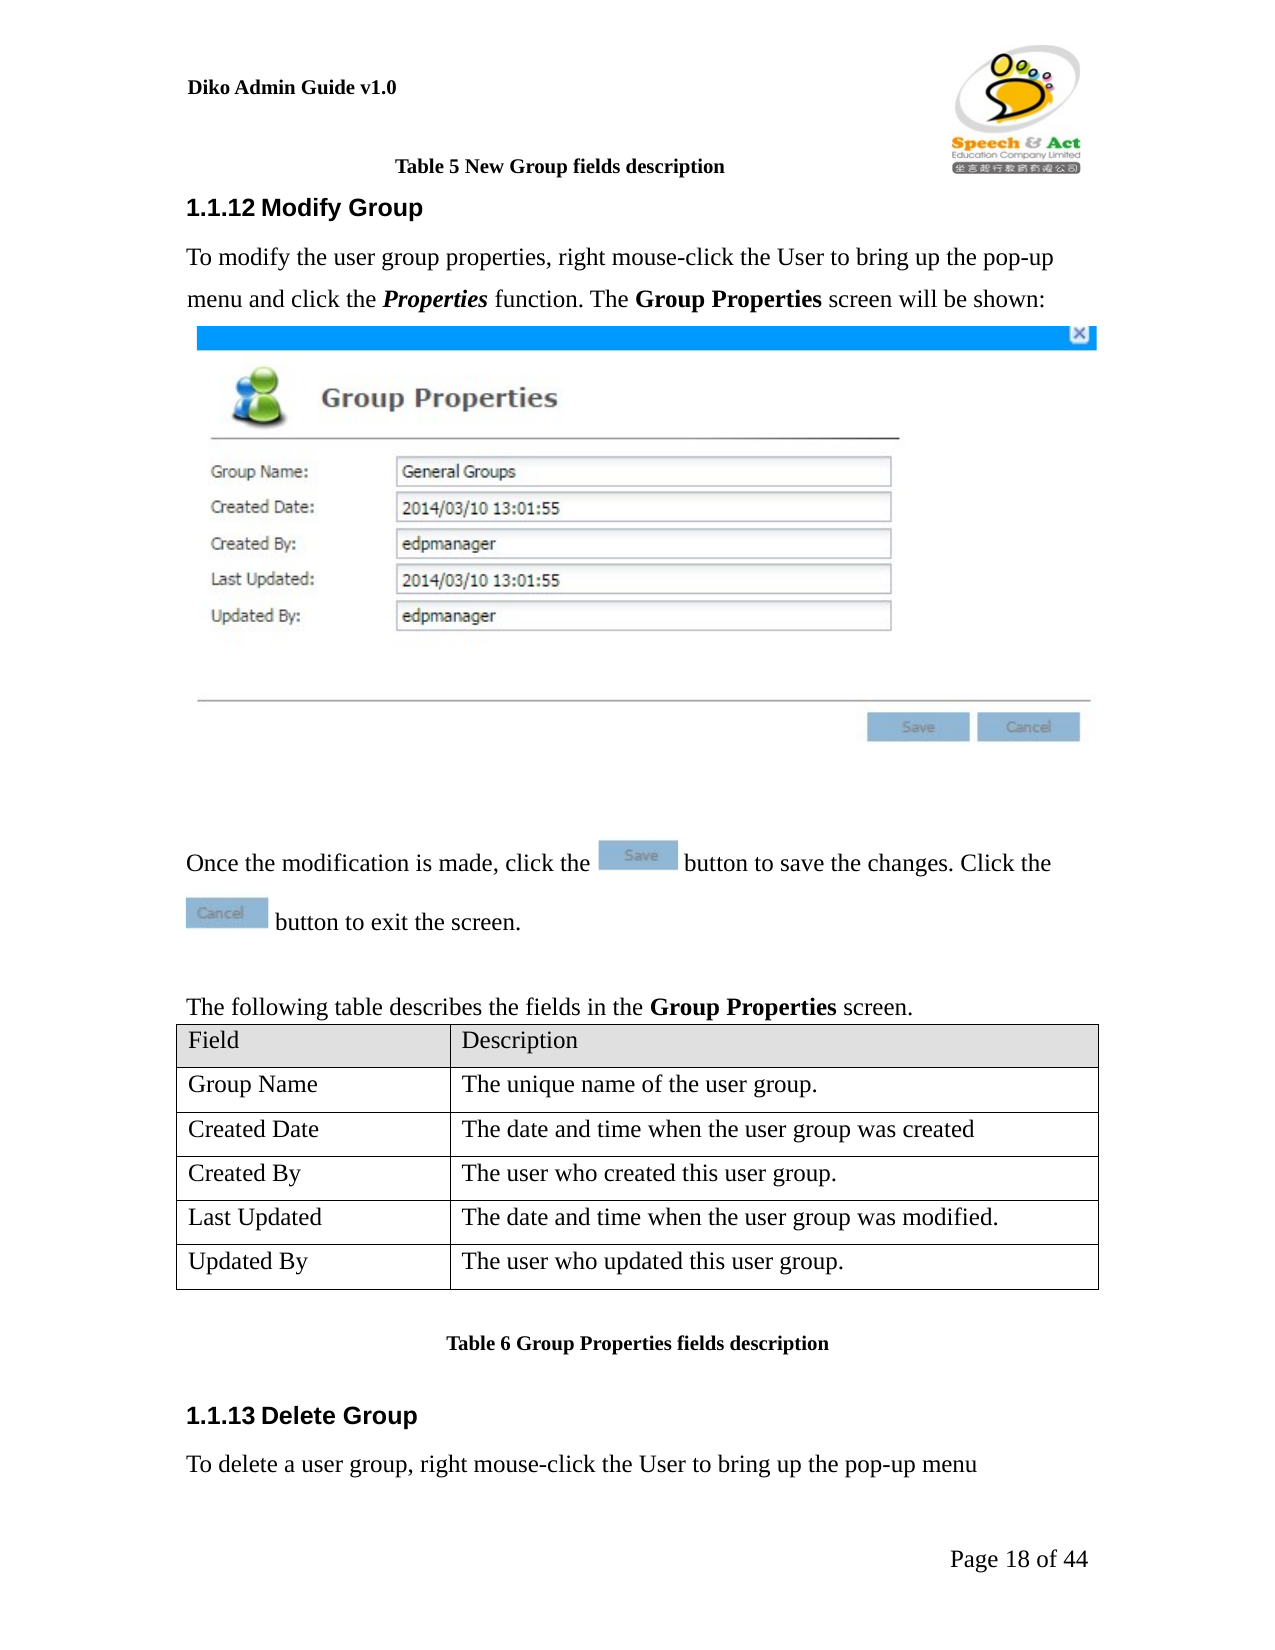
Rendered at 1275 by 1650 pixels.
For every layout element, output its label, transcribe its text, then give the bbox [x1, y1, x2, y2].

text button to exit the screen. [186, 891, 1090, 935]
subtitle Modify Group [186, 193, 1101, 222]
text The following table describes the fields in the Group Properties screen. [186, 992, 1090, 1021]
table_cell Created By [177, 1157, 450, 1200]
text Once the modification is made, click the button to save the changes. Click the [679, 848, 1090, 877]
table_cell Updated By [177, 1245, 450, 1288]
text Once the modification is made, click the button to save the changes. Click the [186, 848, 598, 877]
text Table 6 Group Properties fields description [187, 1330, 1088, 1354]
text To modify the user group properties, right mouse-click the User to bring up the pop-up menu and click the Properties function. The Group Properties screen will be shown: [186, 242, 1090, 313]
table_cell The user who created this user group. [451, 1157, 1098, 1200]
picture [951, 45, 1081, 153]
table_header Field [177, 1025, 450, 1067]
picture [185, 891, 269, 930]
table_cell The date and time when the user group was created [451, 1113, 1098, 1156]
picture [598, 836, 679, 881]
text To delete a user group, right mouse-click the User to bring up the pop-up menu [186, 1449, 1090, 1478]
picture [196, 326, 1097, 757]
table_header Description [451, 1025, 1098, 1067]
table_cell The unique name of the user group. [451, 1068, 1098, 1112]
table_cell Group Name [177, 1068, 450, 1112]
table_cell Created Date [177, 1113, 450, 1156]
table_cell Last Updated [177, 1201, 450, 1244]
table_cell The date and time when the user group was modified. [451, 1201, 1098, 1244]
text Table 5 New Group fields description [187, 153, 1088, 178]
table_cell The user who updated this user group. [451, 1245, 1098, 1288]
subtitle Delete Group [186, 1401, 1101, 1429]
